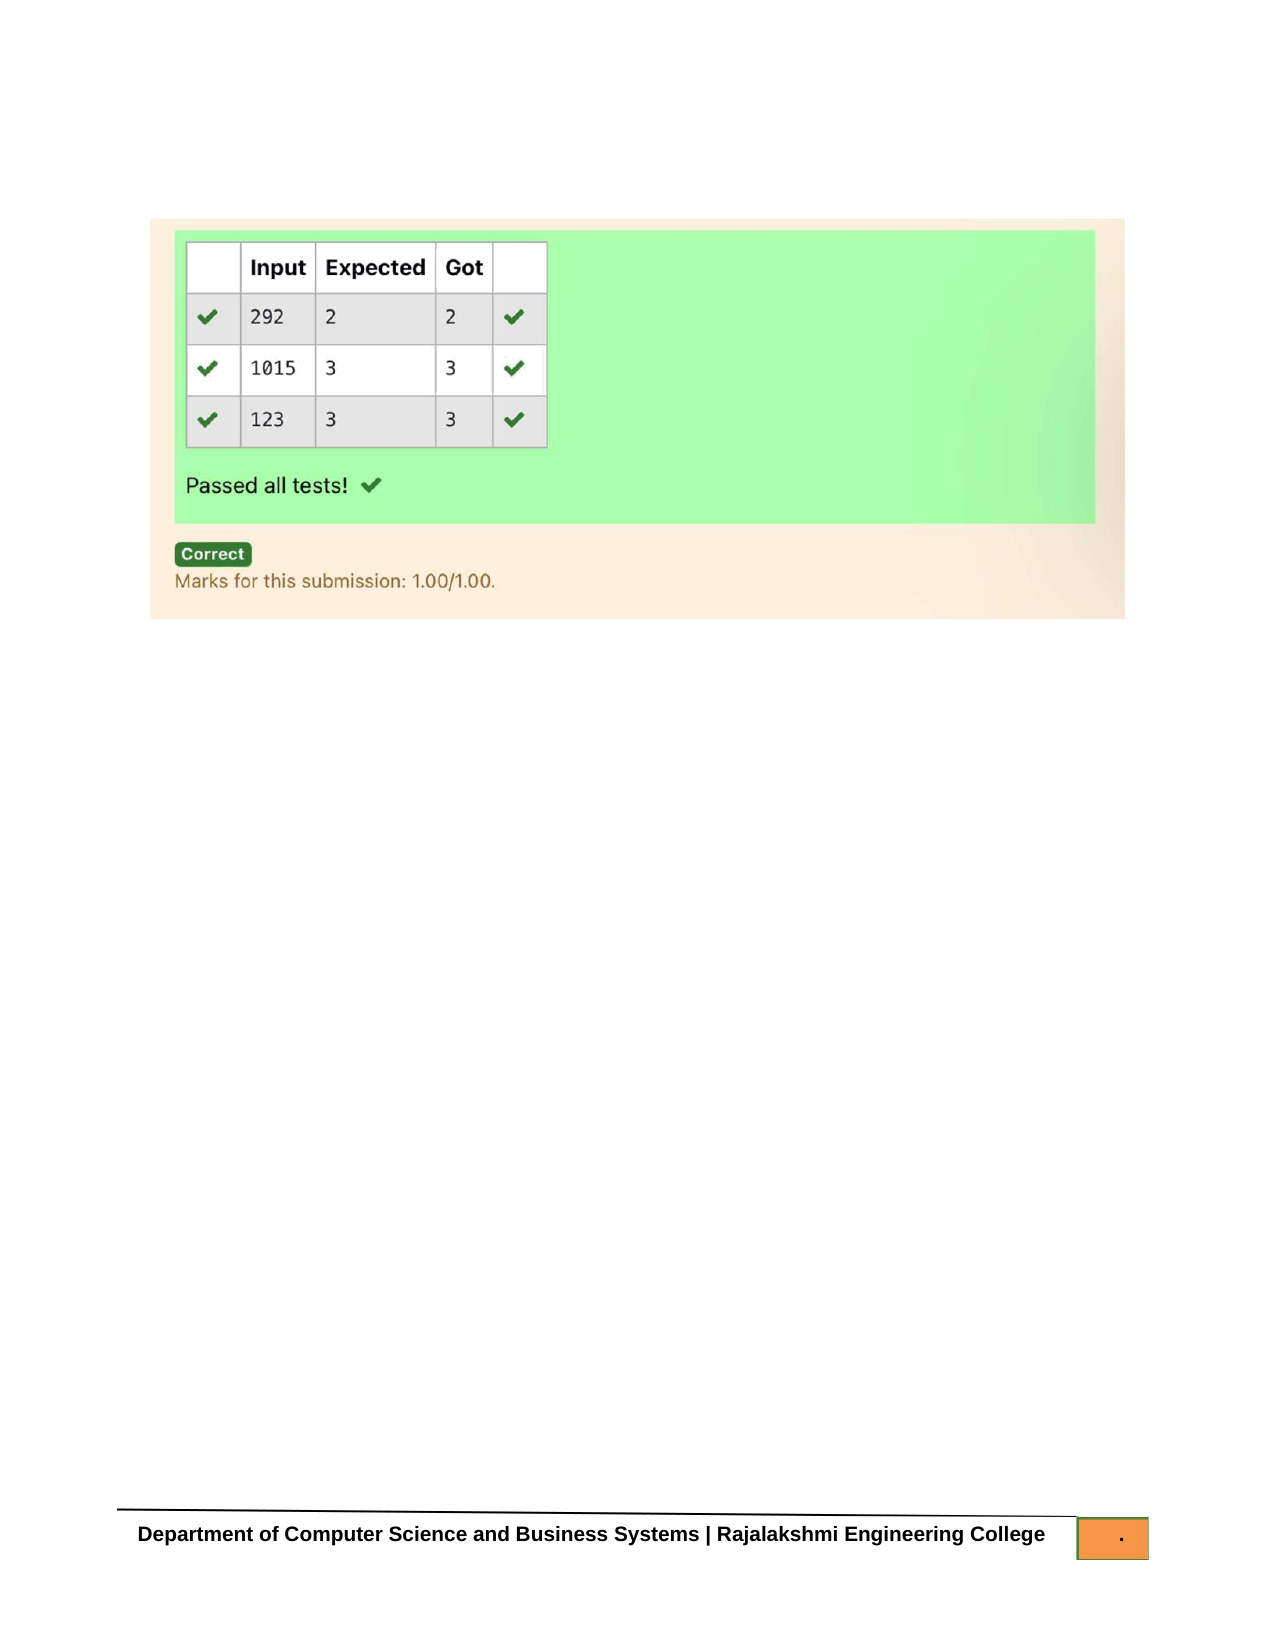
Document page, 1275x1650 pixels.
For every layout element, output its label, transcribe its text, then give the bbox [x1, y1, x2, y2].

picture [117, 1508, 1149, 1560]
text Department of Computer Science and Business Systems | Rajalakshmi Engineering College [137, 1522, 1073, 1546]
picture [149, 218, 1126, 620]
